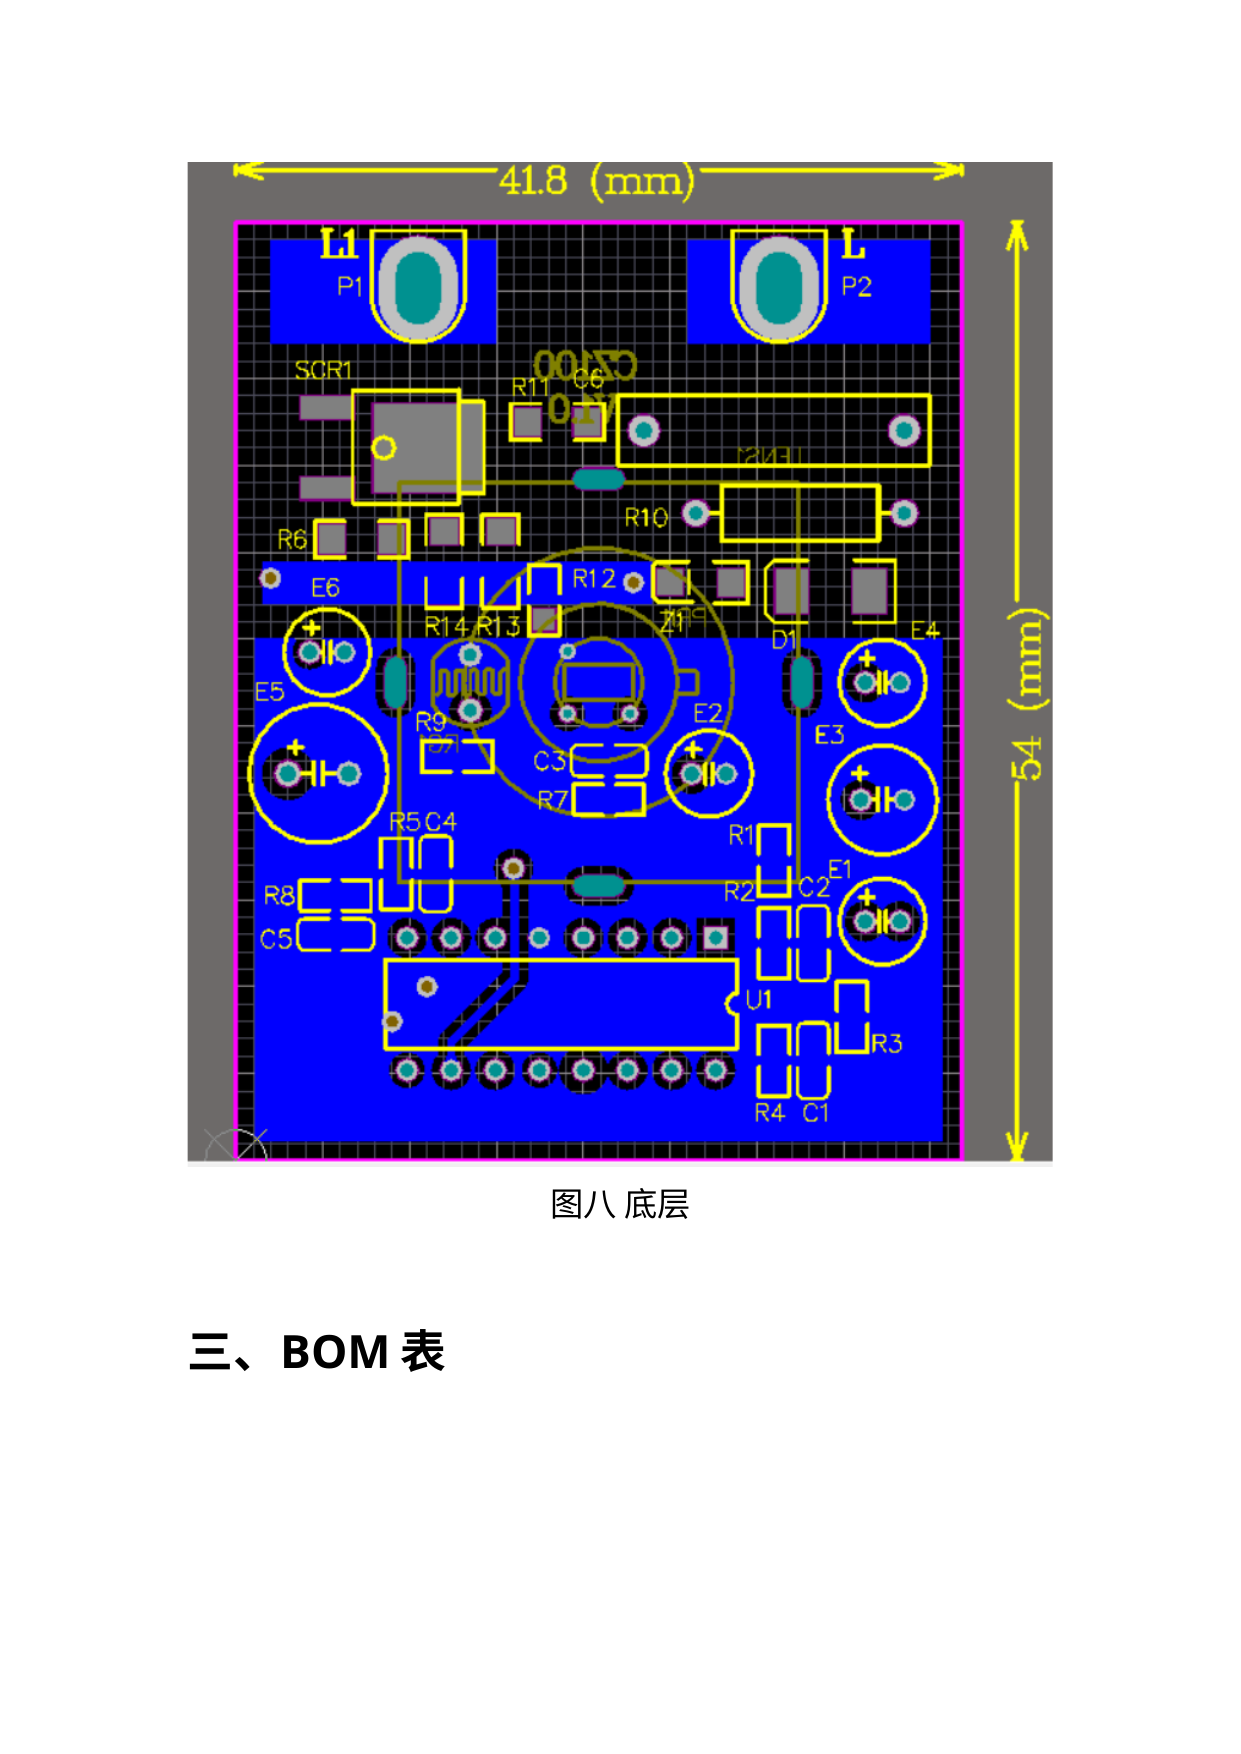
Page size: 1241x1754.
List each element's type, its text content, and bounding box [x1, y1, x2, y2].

text 图八 底层 [187, 1169, 1053, 1234]
picture [187, 162, 1053, 1167]
list BOM表 [187, 1299, 1053, 1397]
